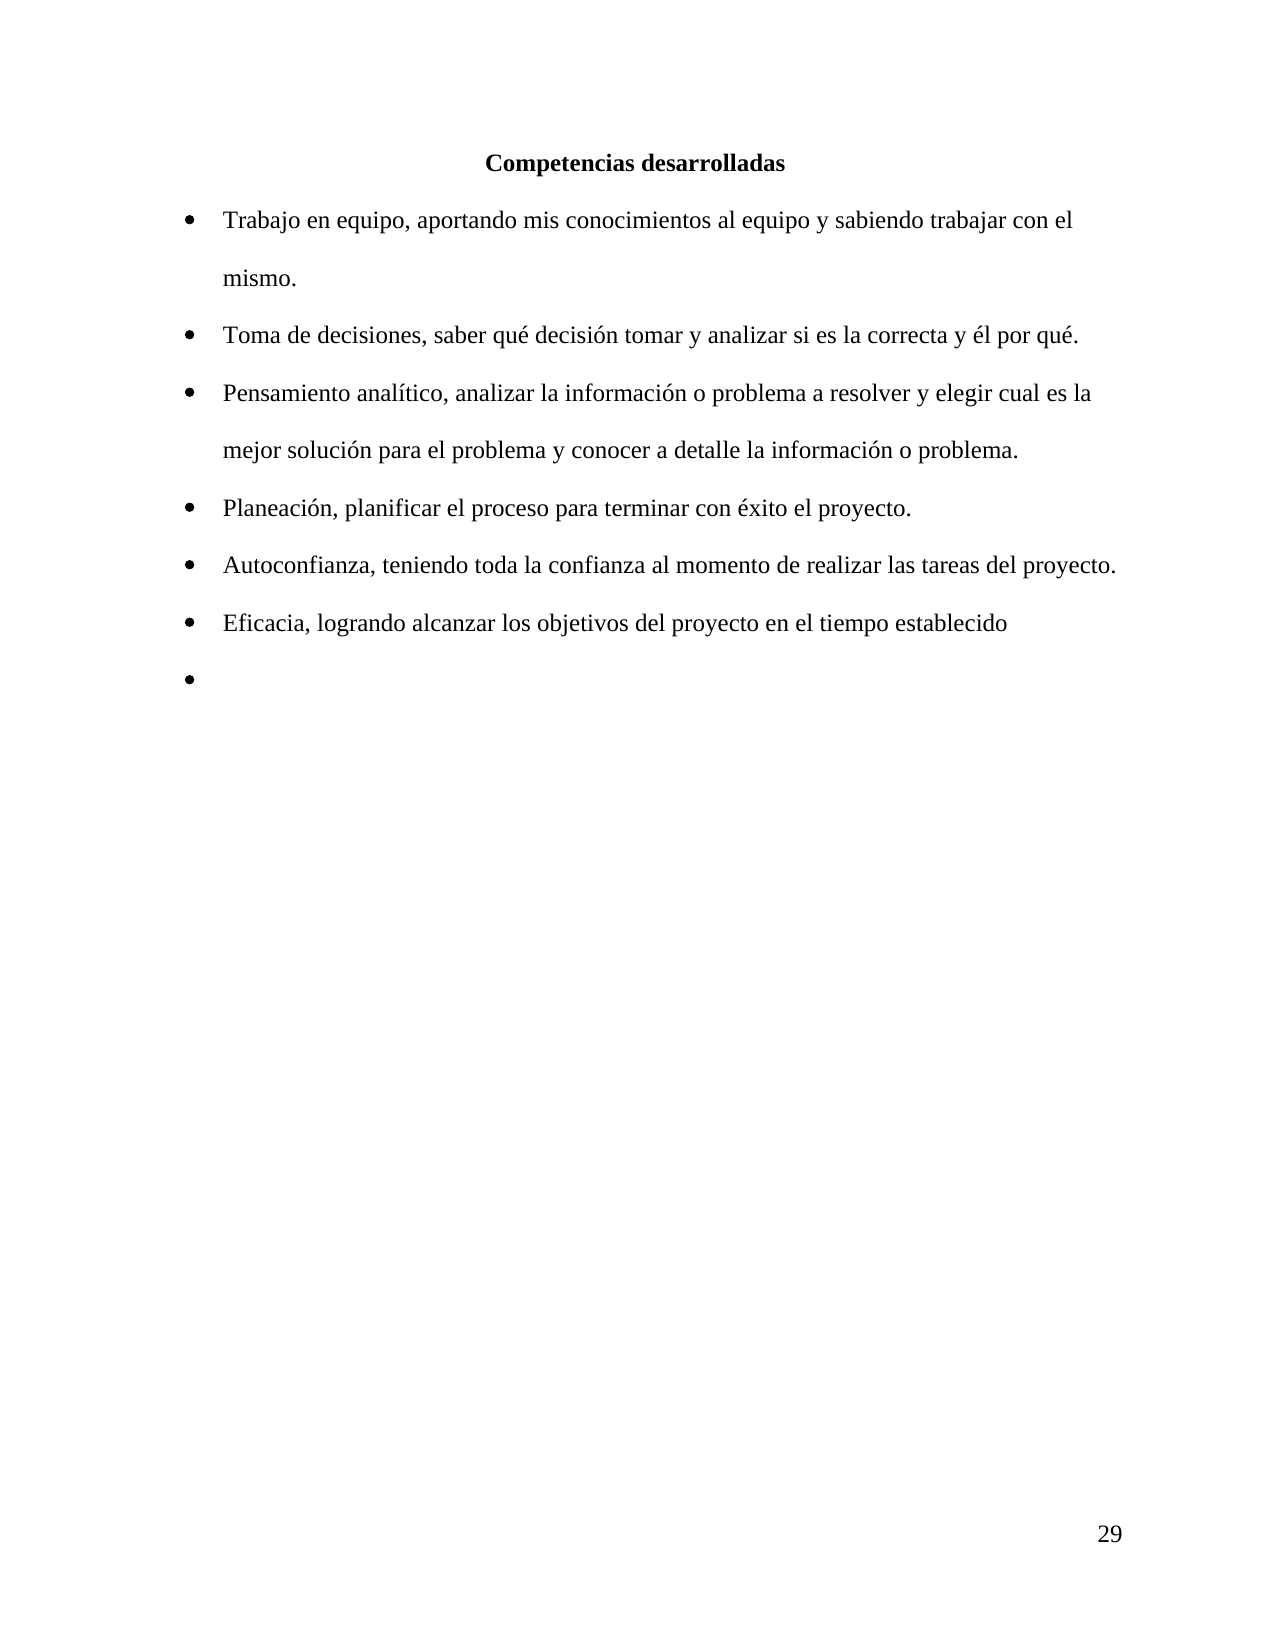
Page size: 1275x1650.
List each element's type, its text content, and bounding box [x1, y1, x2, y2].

subtitle Competencias desarrolladas [148, 148, 1122, 176]
list Trabajo en equipo, aportando mis conocimientos al equipo y sabiendo trabajar con el mismo. [185, 205, 1122, 291]
list Autoconfianza, teniendo toda la confianza al momento de realizar las tareas del proyecto. [185, 550, 1122, 579]
list Toma de decisiones, saber qué decisión tomar y analizar si es la correcta y él por qué. [185, 320, 1122, 349]
list Pensamiento analítico, analizar la información o problema a resolver y elegir cual es la mejor solución para el problema y conocer a detalle la información o problema. [185, 378, 1122, 464]
list Planeación, planificar el proceso para terminar con éxito el proyecto. [185, 493, 1122, 521]
list Eficacia, logrando alcanzar los objetivos del proyecto en el tiempo establecido [185, 608, 1122, 636]
